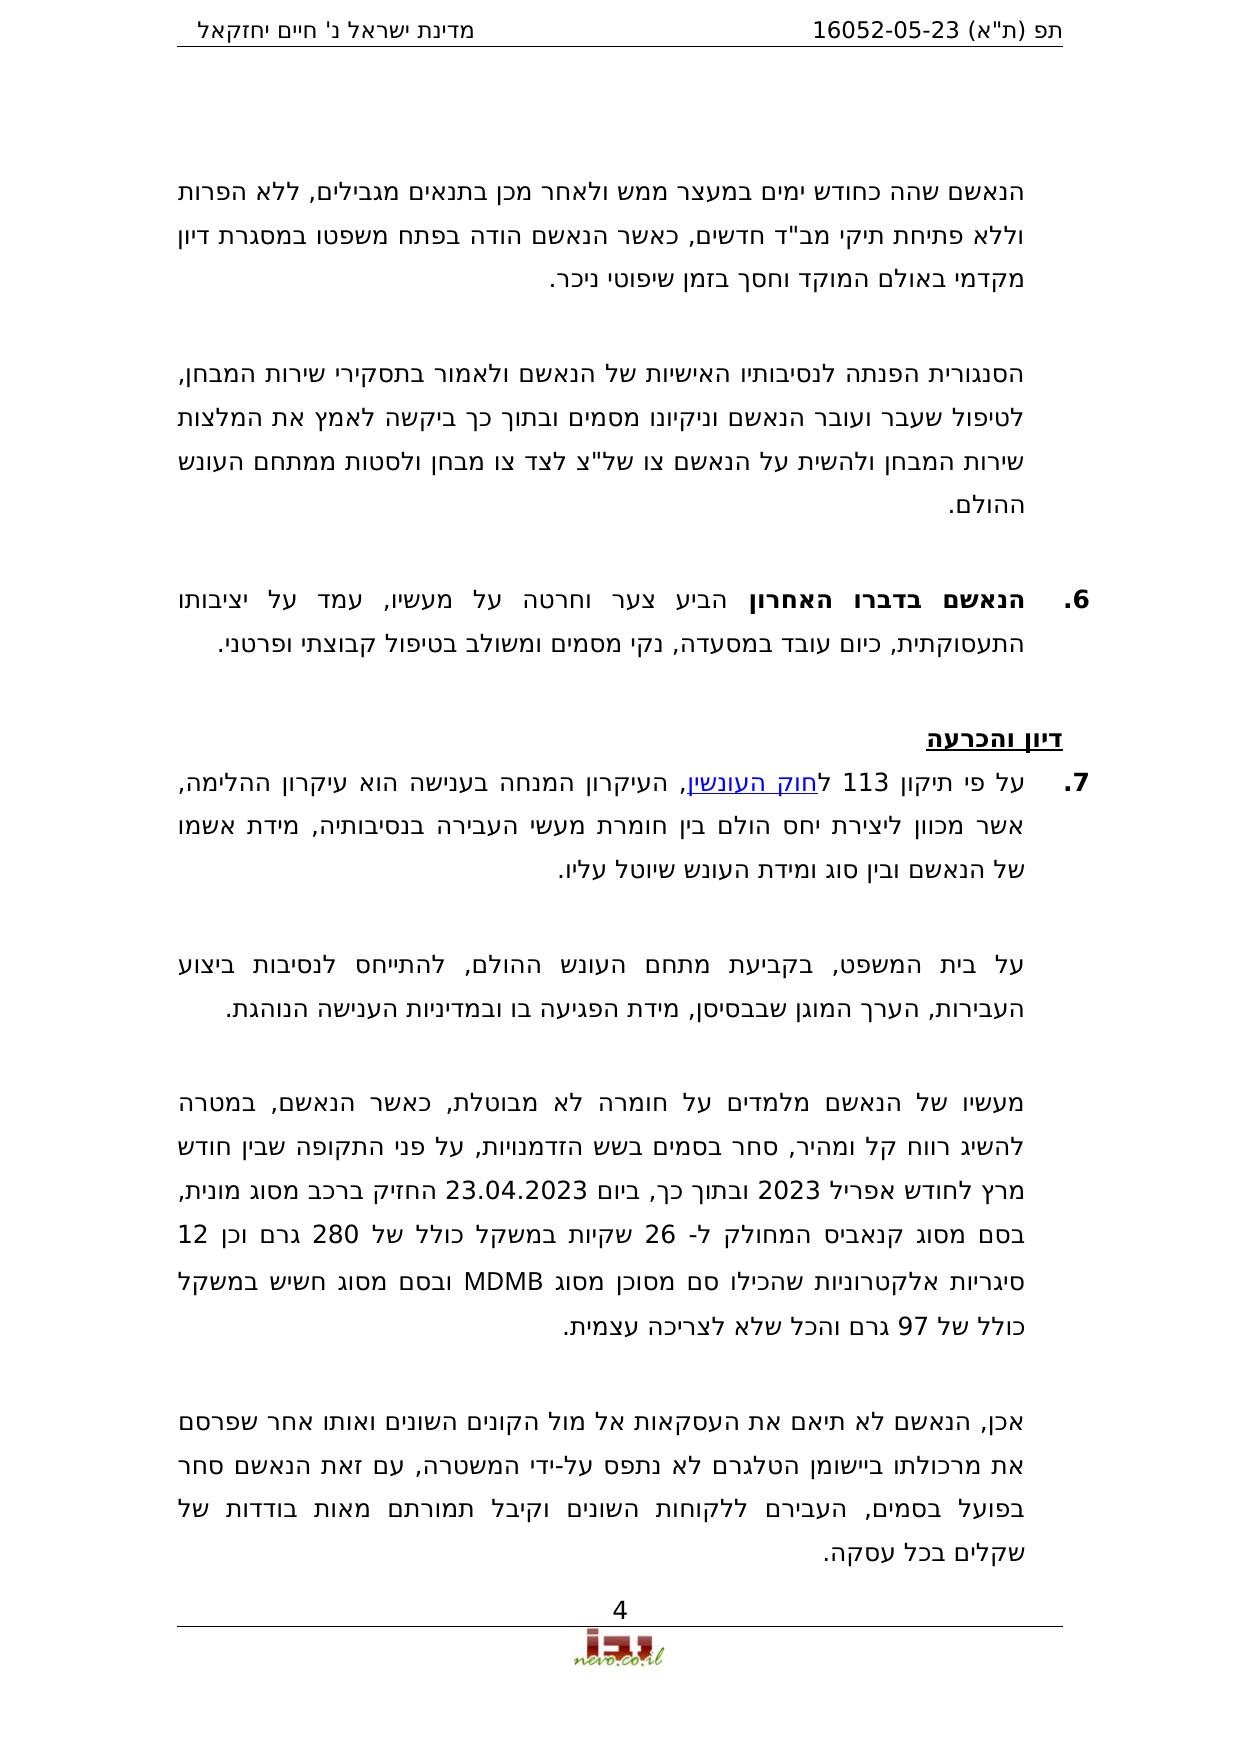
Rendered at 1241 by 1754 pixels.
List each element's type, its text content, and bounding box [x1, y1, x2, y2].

picture [574, 1628, 666, 1667]
text אכן, הנאשם לא תיאם את העסקאות אל מול הקונים השונים ואותו אחר שפרסם את מרכולתו ביישומן הטלגרם לא נתפס על-ידי המשטרה, עם זאת הנאשם סחר בפועל בסמים, העבירם ללקוחות השונים וקיבל תמורתם מאות בודדות של שקלים בכל עסקה. [177, 1407, 1026, 1567]
list הסנגורית הפנתה לנסיבותיו האישיות של הנאשם ולאמור בתסקירי שירות המבחן, לטיפול שעבר ועובר הנאשם וניקיונו מסמים ובתוך כך ביקשה לאמץ את המלצות שירות המבחן ולהשית על הנאשם צו של"צ לצד צו מבחן ולסטות ממתחם העונש ההולם. [177, 359, 1026, 520]
list על בית המשפט, בקביעת מתחם העונש ההולם, להתייחס לנסיבות ביצוע העבירות, הערך המוגן שבבסיסן, מידת הפגיעה בו ובמדיניות הענישה הנוהגת. [177, 950, 1026, 1023]
list הנאשם שהה כחודש ימים במעצר ממש ולאחר מכן בתנאים מגבילים, ללא הפרות וללא פתיחת תיקי מב"ד חדשים, כאשר הנאשם הודה בפתח משפטו במסגרת דיון מקדמי באולם המוקד וחסך בזמן שיפוטי ניכר. [177, 177, 1026, 294]
text דיון והכרעה [177, 724, 1063, 753]
text מעשיו של הנאשם מלמדים על חומרה לא מבוטלת, כאשר הנאשם, במטרה להשיג רווח קל ומהיר, סחר בסמים בשש הזדמנויות, על פני התקופה שבין חודש מרץ לחודש אפריל 2023 ובתוך כך, ביום 23.04.2023 החזיק ברכב מסוג מונית, בסם מסוג קנאביס המחולק ל- 26 שקיות במשקל כולל של 280 גרם וכן 12 סיגריות אלקטרוניות שהכילו סם מסוכן מסוג MDMB ובסם מסוג חשיש במשקל כולל של 97 גרם והכל שלא לצריכה עצמית. [177, 1089, 1026, 1341]
list על פי תיקון 113 לחוק העונשין, העיקרון המנחה בענישה הוא עיקרון ההלימה, אשר מכוון ליצירת יחס הולם בין חומרת מעשי העבירה בנסיבותיה, מידת אשמו של הנאשם ובין סוג ומידת העונש שיוטל עליו. [177, 768, 1063, 884]
list הנאשם בדברו האחרון הביע צער וחרטה על מעשיו, עמד על יציבותו התעסוקתית, כיום עובד במסעדה, נקי מסמים ומשולב בטיפול קבוצתי ופרטני. [177, 586, 1063, 658]
